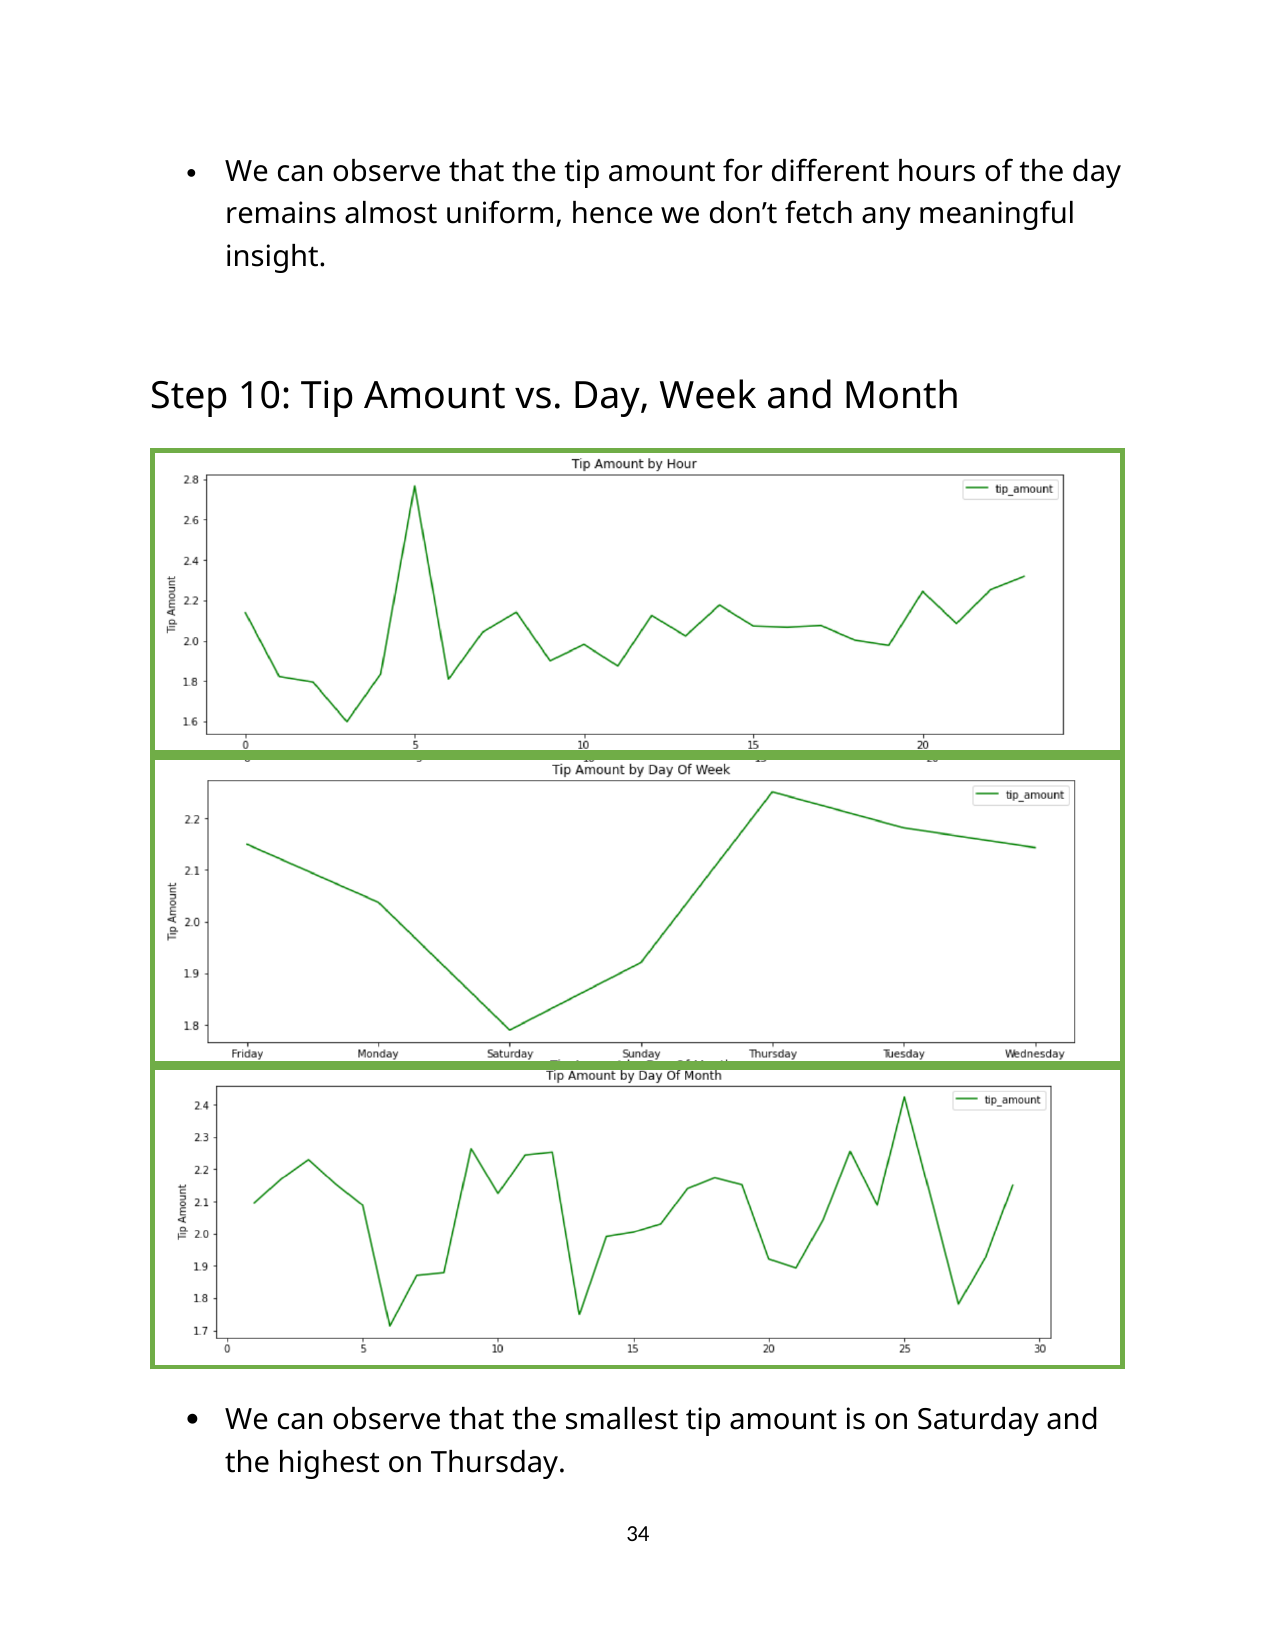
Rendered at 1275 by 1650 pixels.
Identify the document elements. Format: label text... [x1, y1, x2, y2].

list We can observe that the tip amount for different hours of the day remains almost uniform, hence we don’t fetch any meaningful insight. [187, 150, 1125, 275]
picture [155, 760, 1120, 1061]
list We can observe that the smallest tip amount is on Saturday and the highest on Thursday. [187, 1398, 1125, 1481]
text Step 10: Tip Amount vs. Day, Week and Month [150, 368, 1125, 419]
picture [155, 453, 1120, 750]
picture [155, 1070, 1120, 1365]
